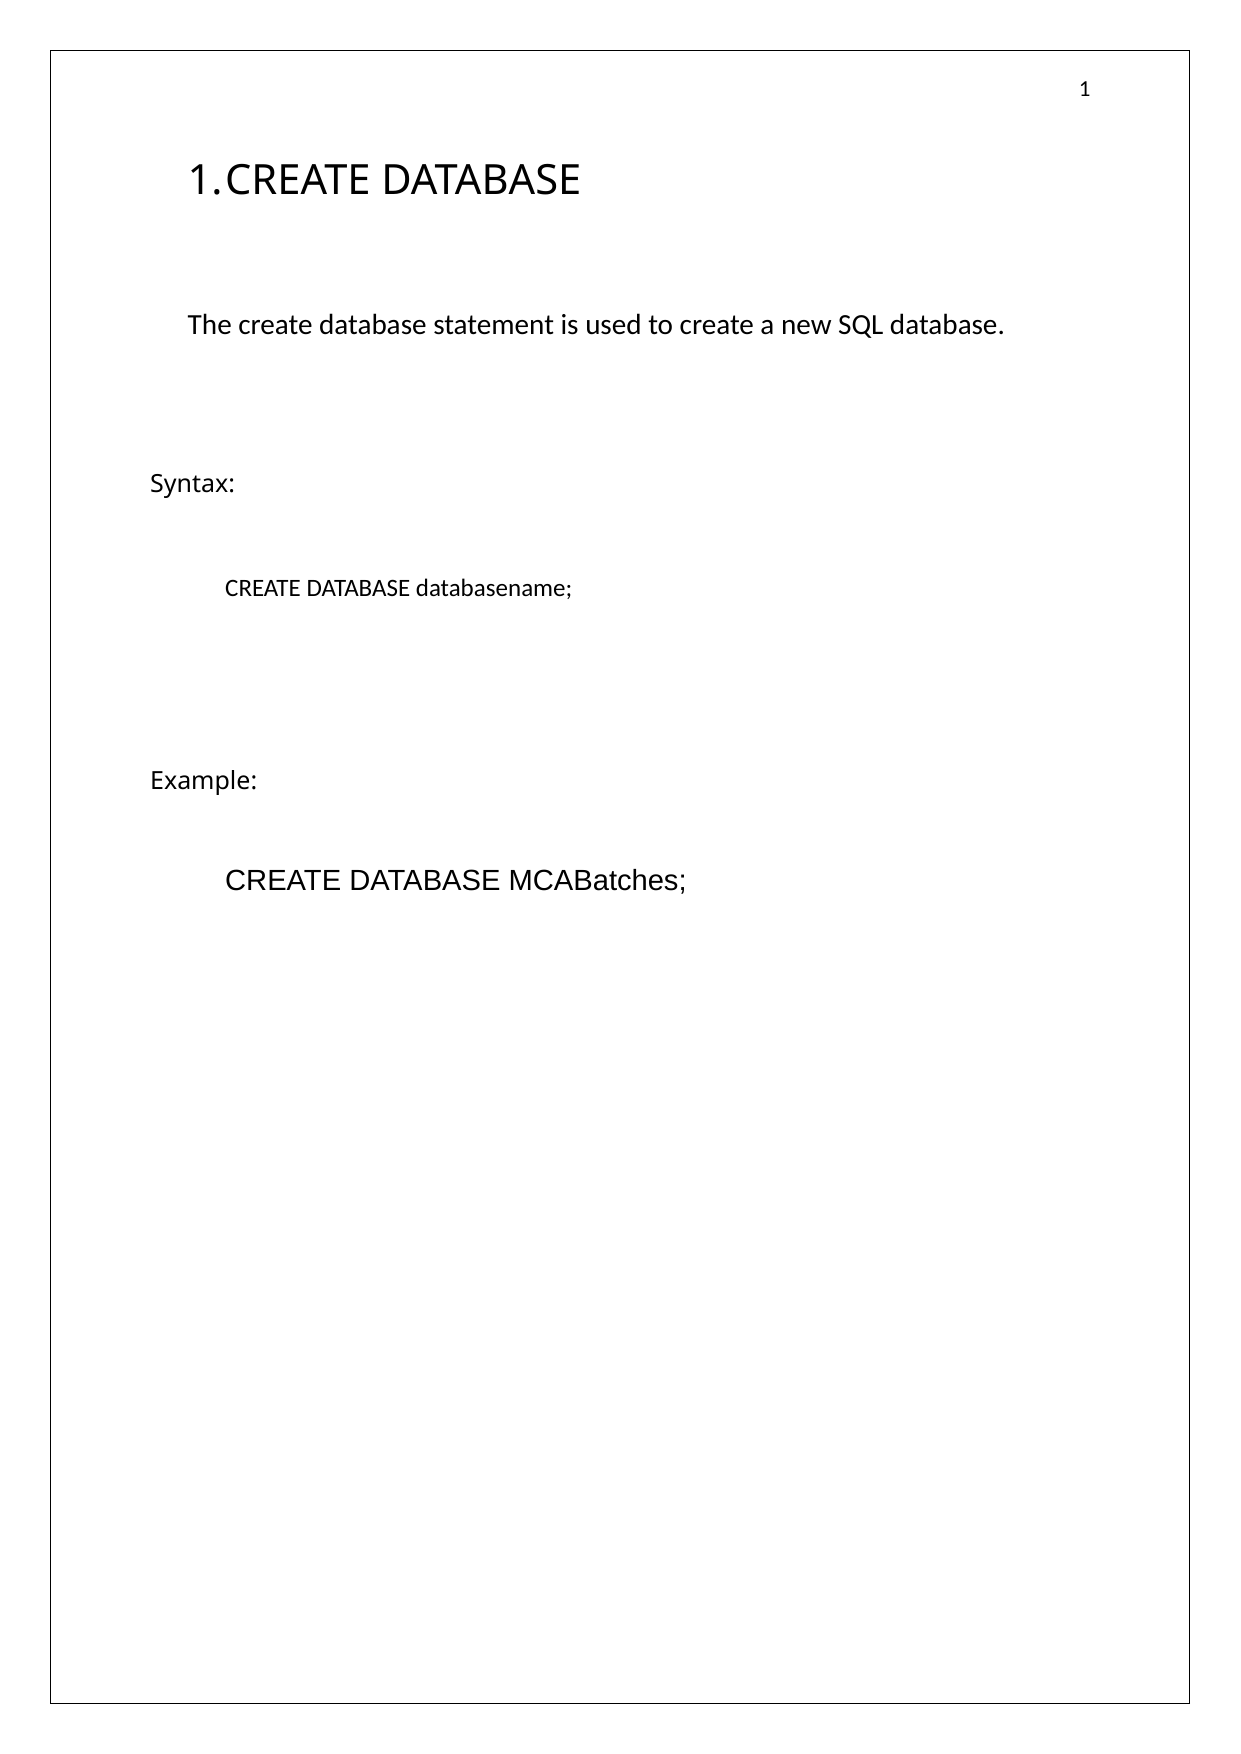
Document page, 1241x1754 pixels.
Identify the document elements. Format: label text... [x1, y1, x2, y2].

text Example: [150, 763, 1090, 797]
list CREATE DATABASE [187, 150, 1090, 207]
text CREATE DATABASE MCABatches; [150, 863, 1090, 897]
text The create database statement is used to create a new SQL database. [150, 306, 1090, 341]
text Syntax: [150, 466, 1090, 500]
text CREATE DATABASE databasename; [150, 572, 1090, 603]
